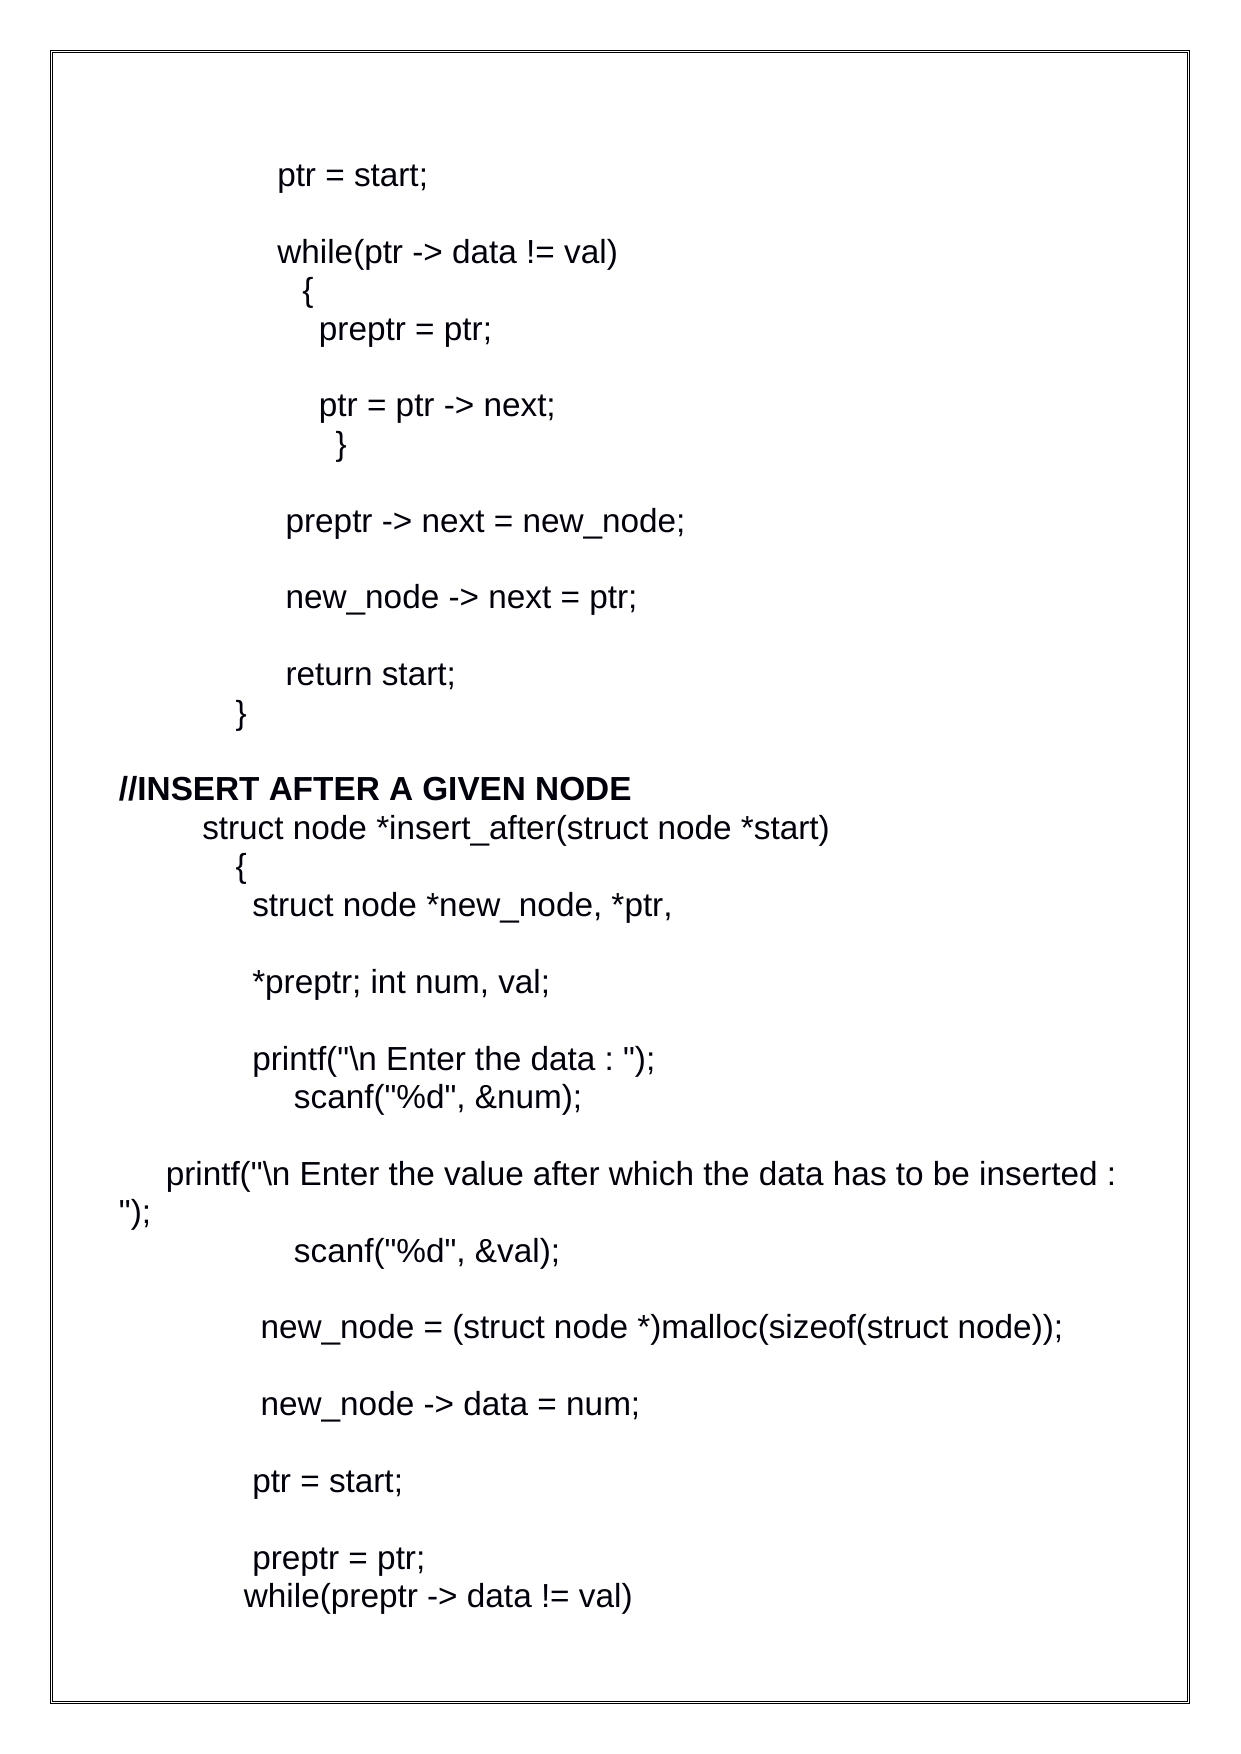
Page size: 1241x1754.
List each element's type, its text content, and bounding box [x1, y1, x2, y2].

text //INSERT AFTER A GIVEN NODE [119, 769, 1117, 807]
text return start; [285, 654, 1117, 693]
text struct node *insert_after(struct node *start) [202, 808, 1117, 846]
text preptr = ptr; [252, 1538, 1117, 1576]
text struct node *new_node, *ptr, *preptr; int num, val; [252, 885, 752, 1000]
text { [302, 270, 1117, 309]
text new_node -> next = ptr; [285, 577, 1117, 616]
text while(preptr -> data != val) [244, 1576, 1117, 1614]
text printf("\n Enter the value after which the data has to be inserted : [119, 1154, 1117, 1192]
text ptr = ptr -> next; [319, 386, 1117, 424]
text scanf("%d", &num); [294, 1077, 1117, 1115]
text printf("\n Enter the data : "); [252, 1038, 1117, 1077]
text "); [119, 1192, 1117, 1231]
text scanf("%d", &val); [294, 1231, 1117, 1269]
text } [235, 693, 1117, 731]
text new_node -> data = num; [260, 1384, 1117, 1423]
text ptr = start; [252, 1461, 1117, 1499]
text new_node = (struct node *)malloc(sizeof(struct node)); [260, 1307, 1117, 1346]
text preptr -> next = new_node; [285, 501, 1117, 539]
text { [235, 846, 1117, 885]
text preptr = ptr; [319, 309, 1117, 347]
text ptr = start; [277, 155, 1117, 193]
text } [335, 424, 1117, 462]
text while(ptr -> data != val) [277, 232, 1117, 270]
